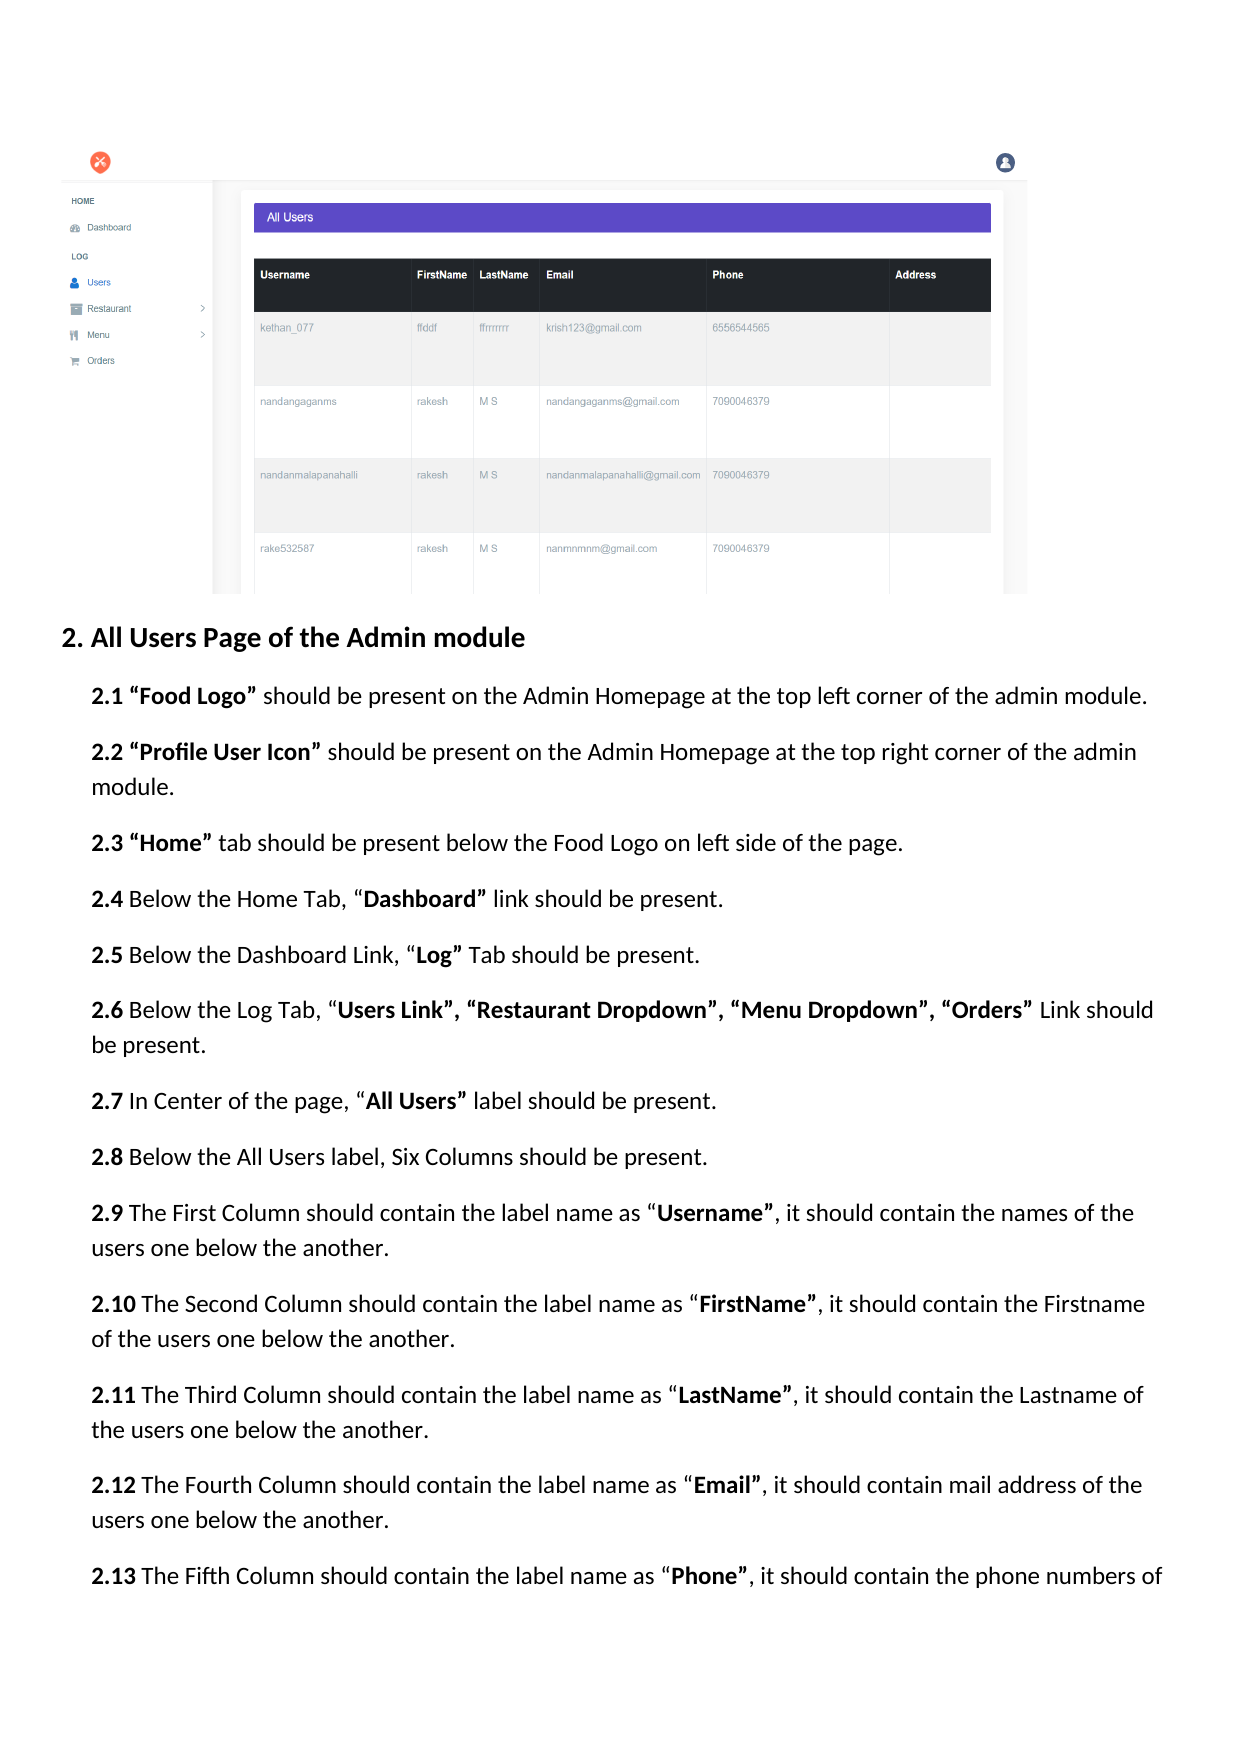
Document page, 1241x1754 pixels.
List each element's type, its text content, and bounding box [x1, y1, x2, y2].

text 2.11 The Third Column should contain the label name as “LastName”, it should contain the Lastname of the users one below the another. [91, 1379, 1164, 1444]
text 2.6 Below the Log Tab, “Users Link”, “Restaurant Dropdown”, “Menu Dropdown”, “Orders” Link should be present. [91, 995, 1164, 1060]
picture [61, 150, 1028, 594]
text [91, 1561, 1164, 1591]
text 2.9 The First Column should contain the label name as “Username”, it should contain the names of the users one below the another. [91, 1197, 1164, 1263]
text 2.1 “Food Logo” should be present on the Admin Homepage at the top left corner of the admin module. [91, 681, 1164, 711]
text 2. All Users Page of the Admin module [61, 619, 1164, 654]
text 2.3 “Home” tab should be present below the Food Logo on left side of the page. [91, 827, 1164, 858]
text 2.10 The Second Column should contain the label name as “FirstName”, it should contain the Firstname of the users one below the another. [91, 1288, 1164, 1353]
text 2.2 “Profile User Icon” should be present on the Admin Homepage at the top right corner of the admin module. [91, 736, 1164, 802]
text 2.5 Below the Dashboard Link, “Log” Tab should be present. [91, 939, 1164, 969]
text 2.7 In Center of the page, “All Users” label should be present. [91, 1086, 1164, 1116]
text 2.4 Below the Home Tab, “Dashboard” link should be present. [91, 883, 1164, 913]
text 2.8 Below the All Users label, Six Columns should be present. [91, 1141, 1164, 1172]
text 2.12 The Fourth Column should contain the label name as “Email”, it should contain mail address of the users one below the another. [91, 1470, 1164, 1535]
